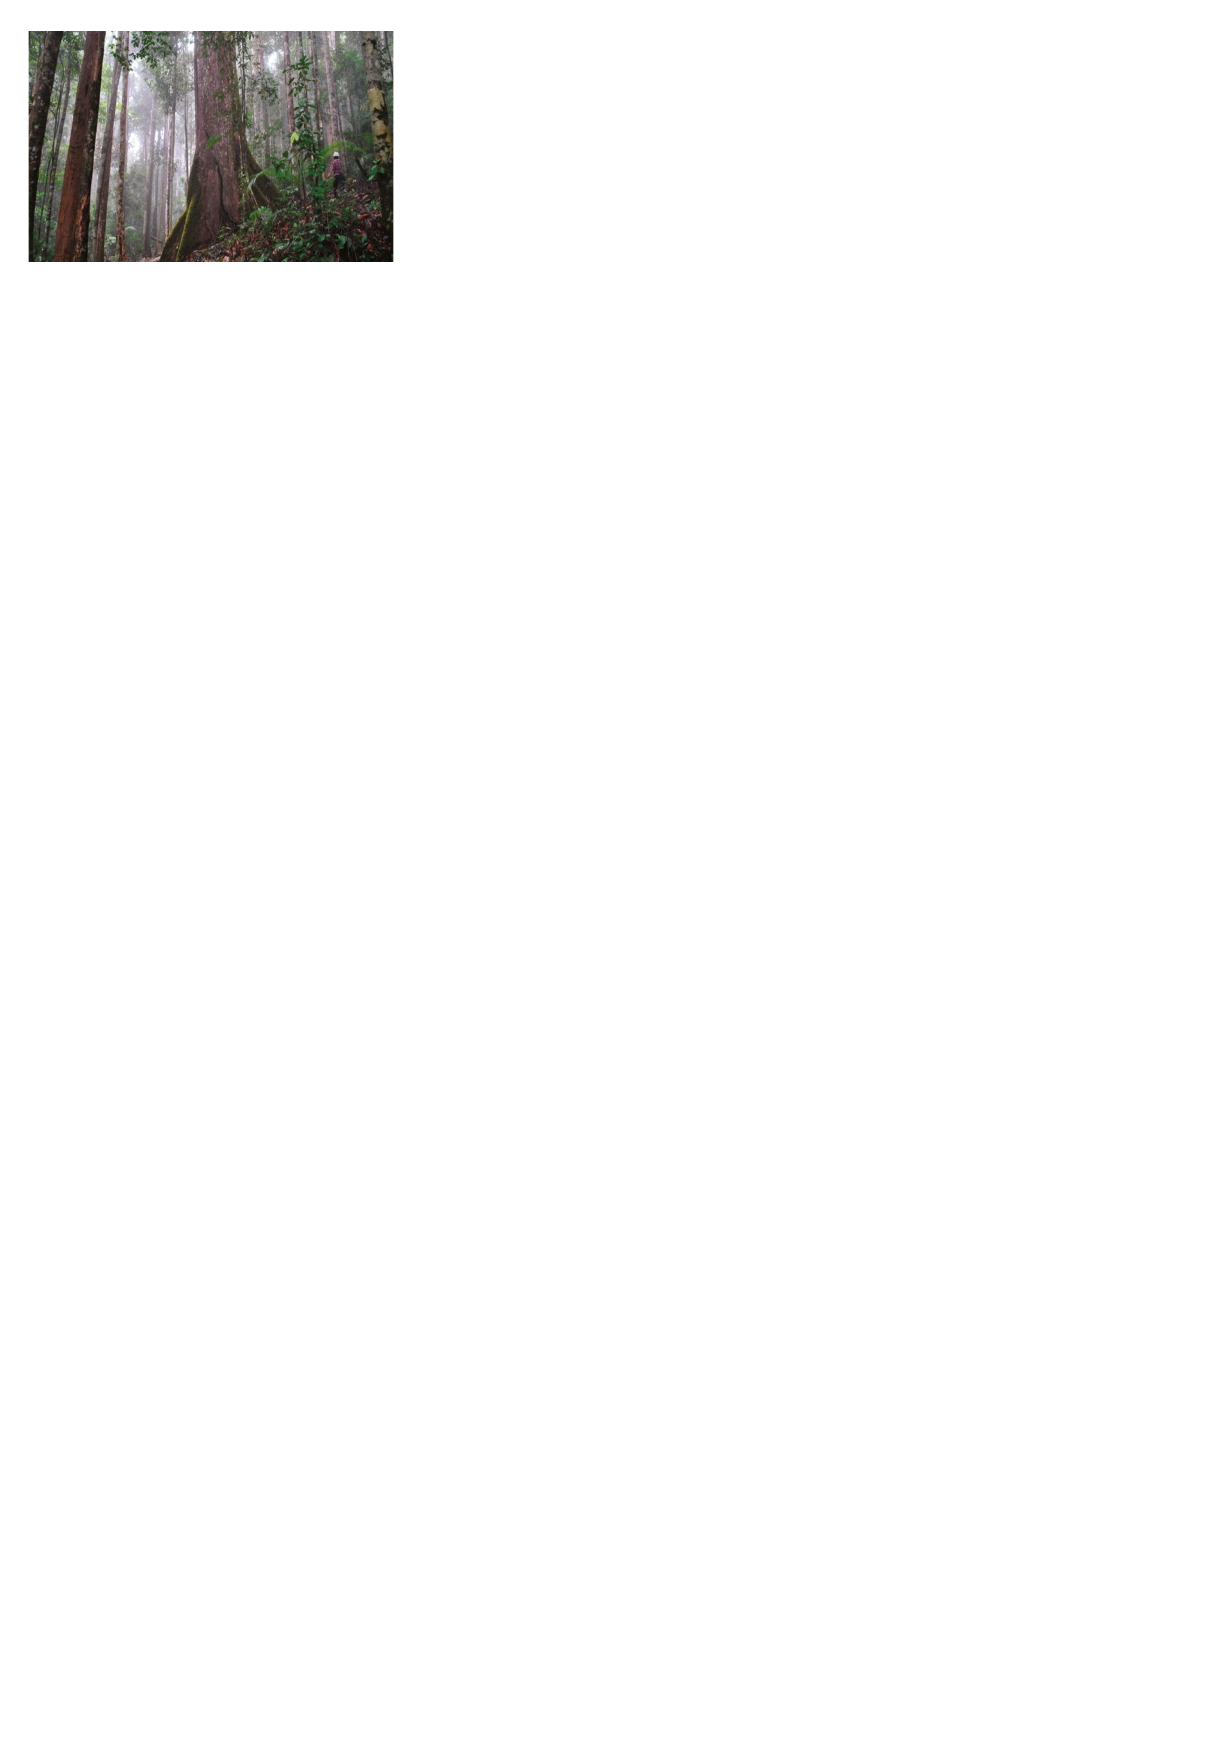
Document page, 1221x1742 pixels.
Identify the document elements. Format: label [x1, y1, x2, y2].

picture [28, 31, 394, 262]
